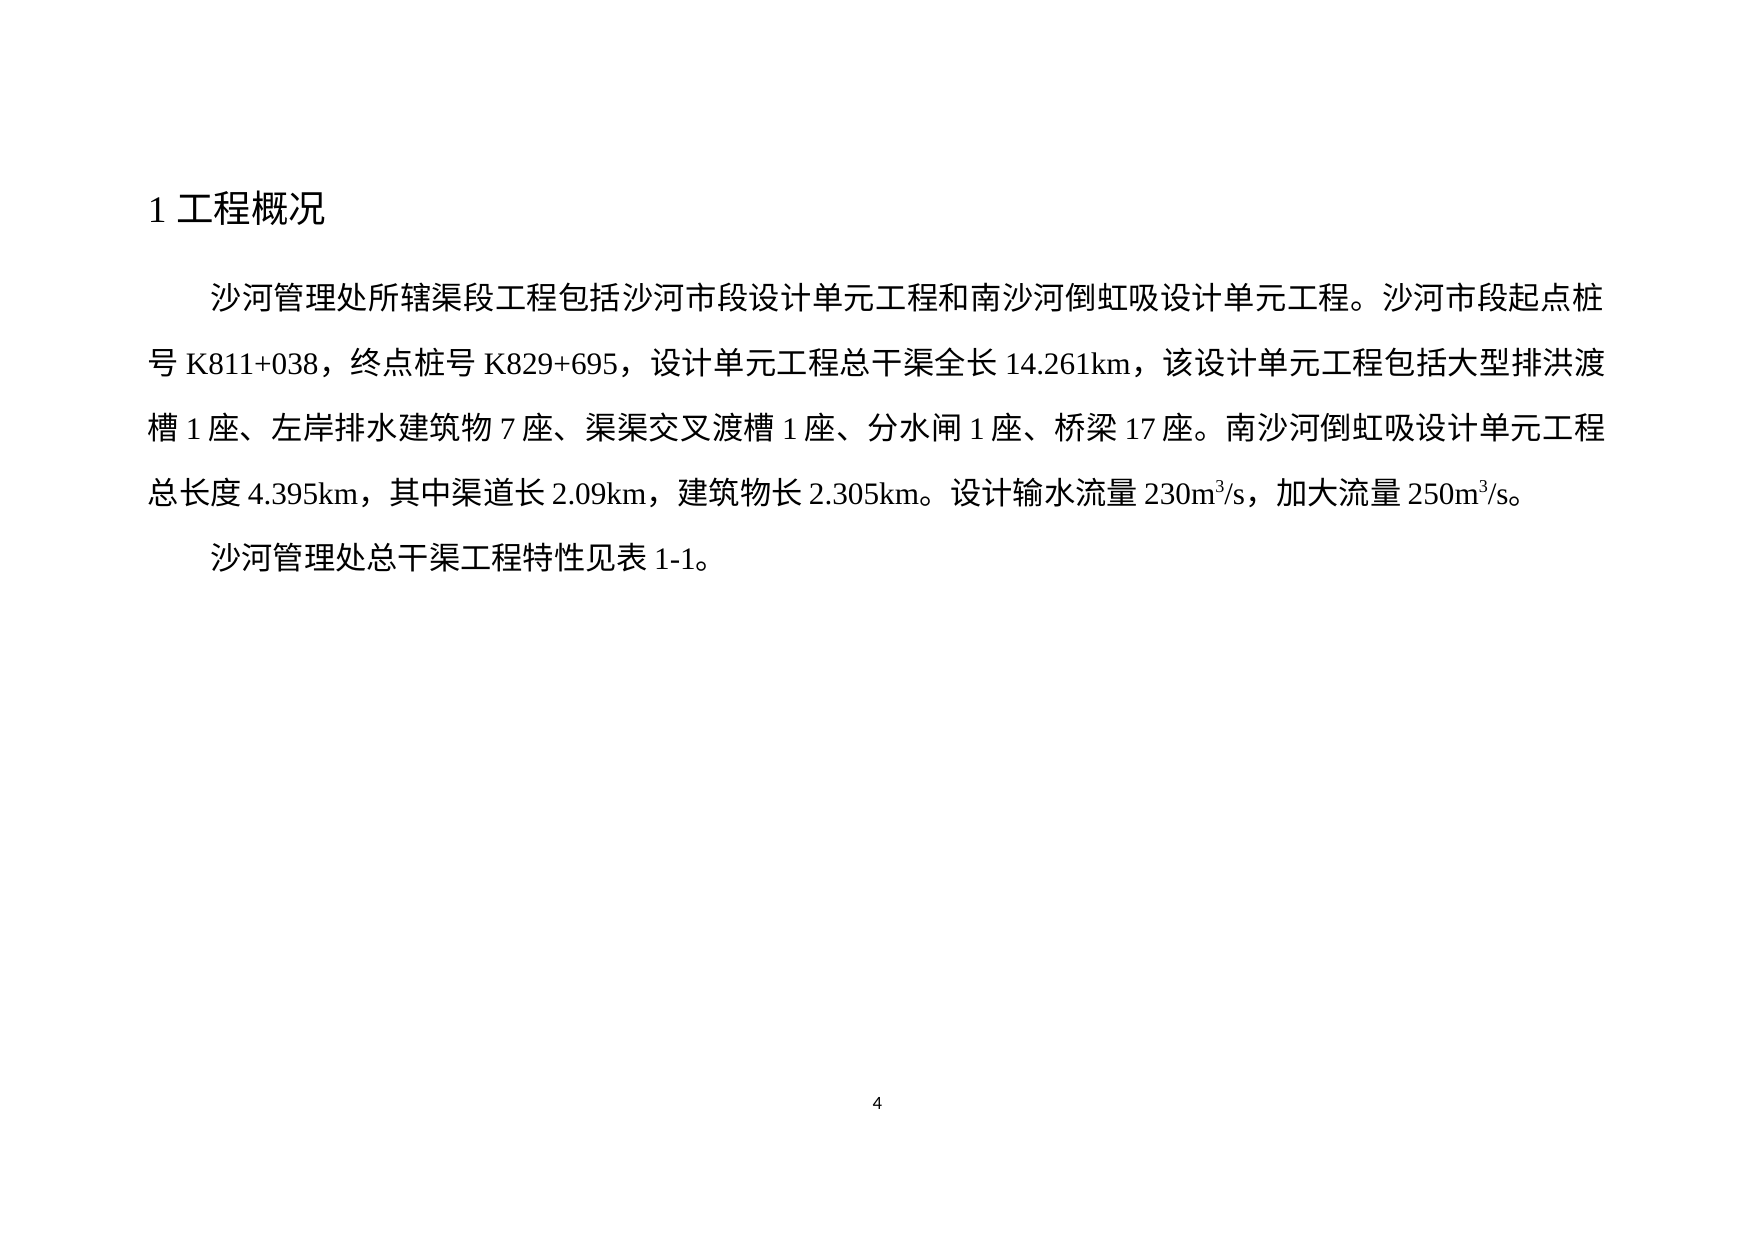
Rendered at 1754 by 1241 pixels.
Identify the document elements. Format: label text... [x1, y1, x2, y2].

text 沙河管理处总干渠工程特性见表1-1。 [148, 523, 1606, 588]
text 沙河管理处所辖渠段工程包括沙河市段设计单元工程和南沙河倒虹吸设计单元工程。沙河市段起点桩号K811+038，终点桩号K829+695，设计单元工程总干渠全长14.261km，该设计单元工程包括大型排洪渡槽1座、左岸排水建筑物7座、渠渠交叉渡槽1座、分水闸1座、桥梁17座。南沙河倒虹吸设计单元工程总长度4.395km，其中渠道长2.09km，建筑物长2.305km。设计输水流量230m3/s，加大流量250m3/s。 [148, 263, 1606, 523]
subtitle 1 工程概况 [148, 173, 1606, 238]
